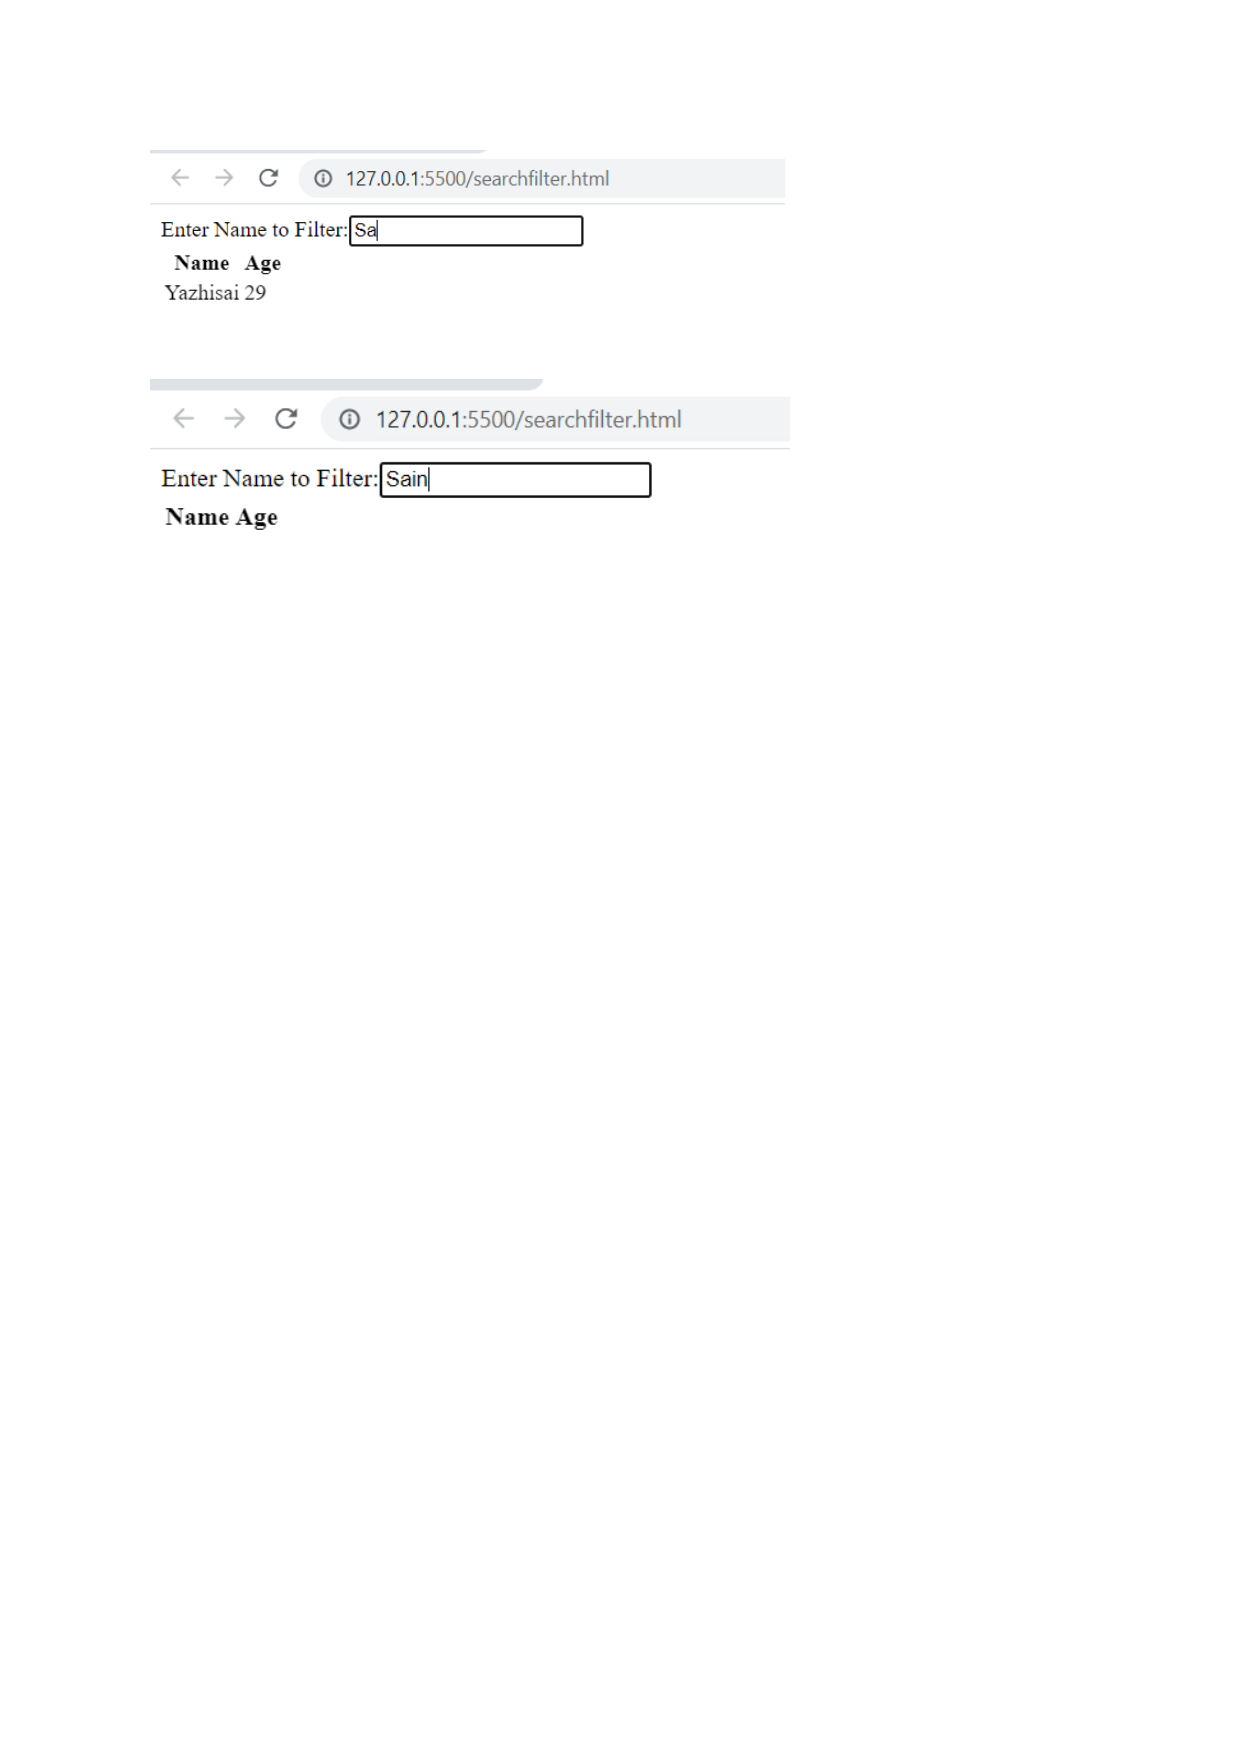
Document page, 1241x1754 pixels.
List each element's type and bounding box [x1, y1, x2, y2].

picture [150, 150, 786, 364]
picture [150, 379, 790, 658]
